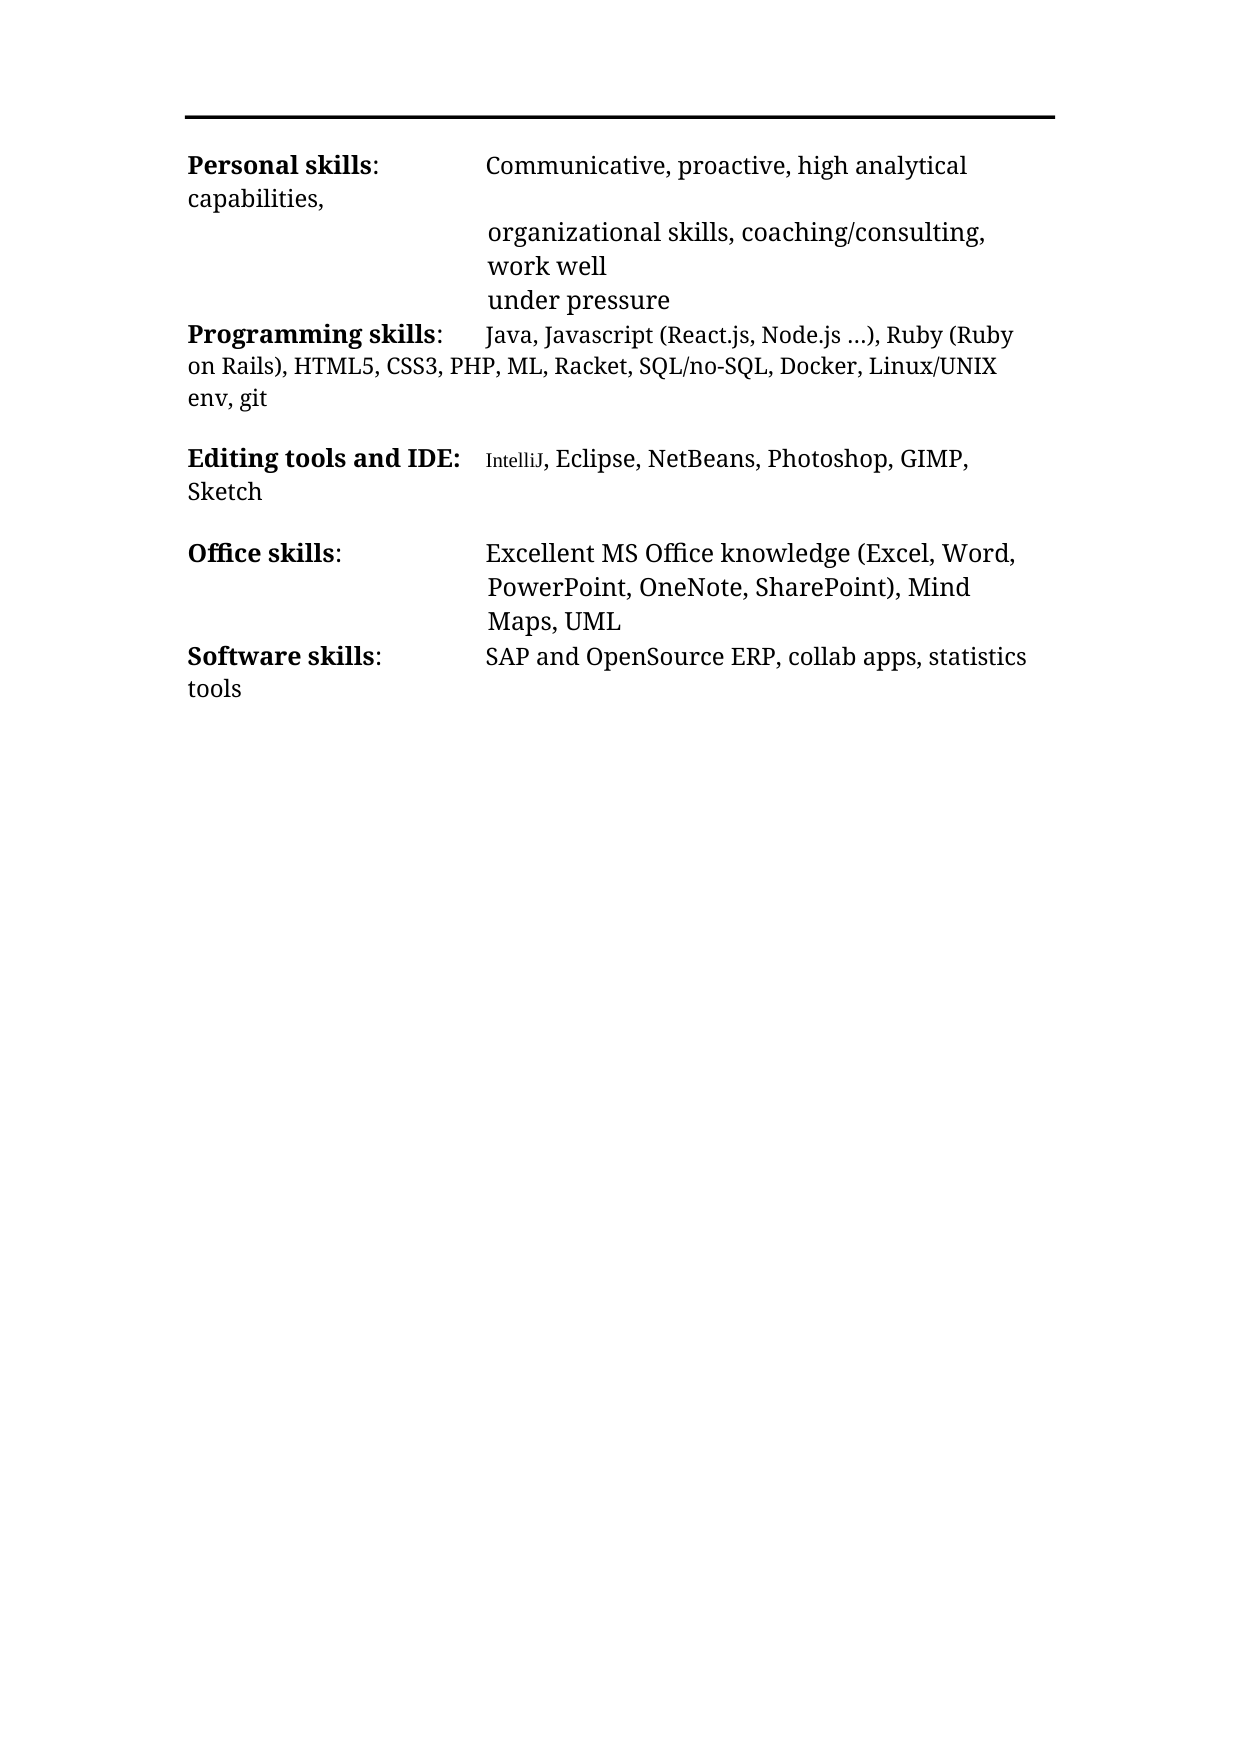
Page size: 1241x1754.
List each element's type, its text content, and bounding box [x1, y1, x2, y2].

text Office skills: Excellent MS Office knowledge (Excel, Word, [187, 536, 1038, 570]
text Personal skills: Communicative, proactive, high analytical capabilities, [187, 148, 1038, 214]
text PowerPoint, OneNote, SharePoint), Mind Maps, UML [487, 570, 1038, 638]
text Programming skills: Java, Javascript (React.js, Node.js …), Ruby (Ruby on Rails), HTML5, CSS3, PHP, ML, Racket, SQL/no-SQL, Docker, Linux/UNIX env, git [187, 316, 1038, 413]
text Editing tools and IDE: IntelliJ, Eclipse, NetBeans, Photoshop, GIMP, Sketch [187, 441, 1038, 508]
text Software skills: SAP and OpenSource ERP, collab apps, statistics tools [187, 638, 1038, 705]
text under pressure [487, 283, 1038, 316]
text organizational skills, coaching/consulting, work well [487, 214, 1038, 283]
picture [184, 115, 1056, 119]
